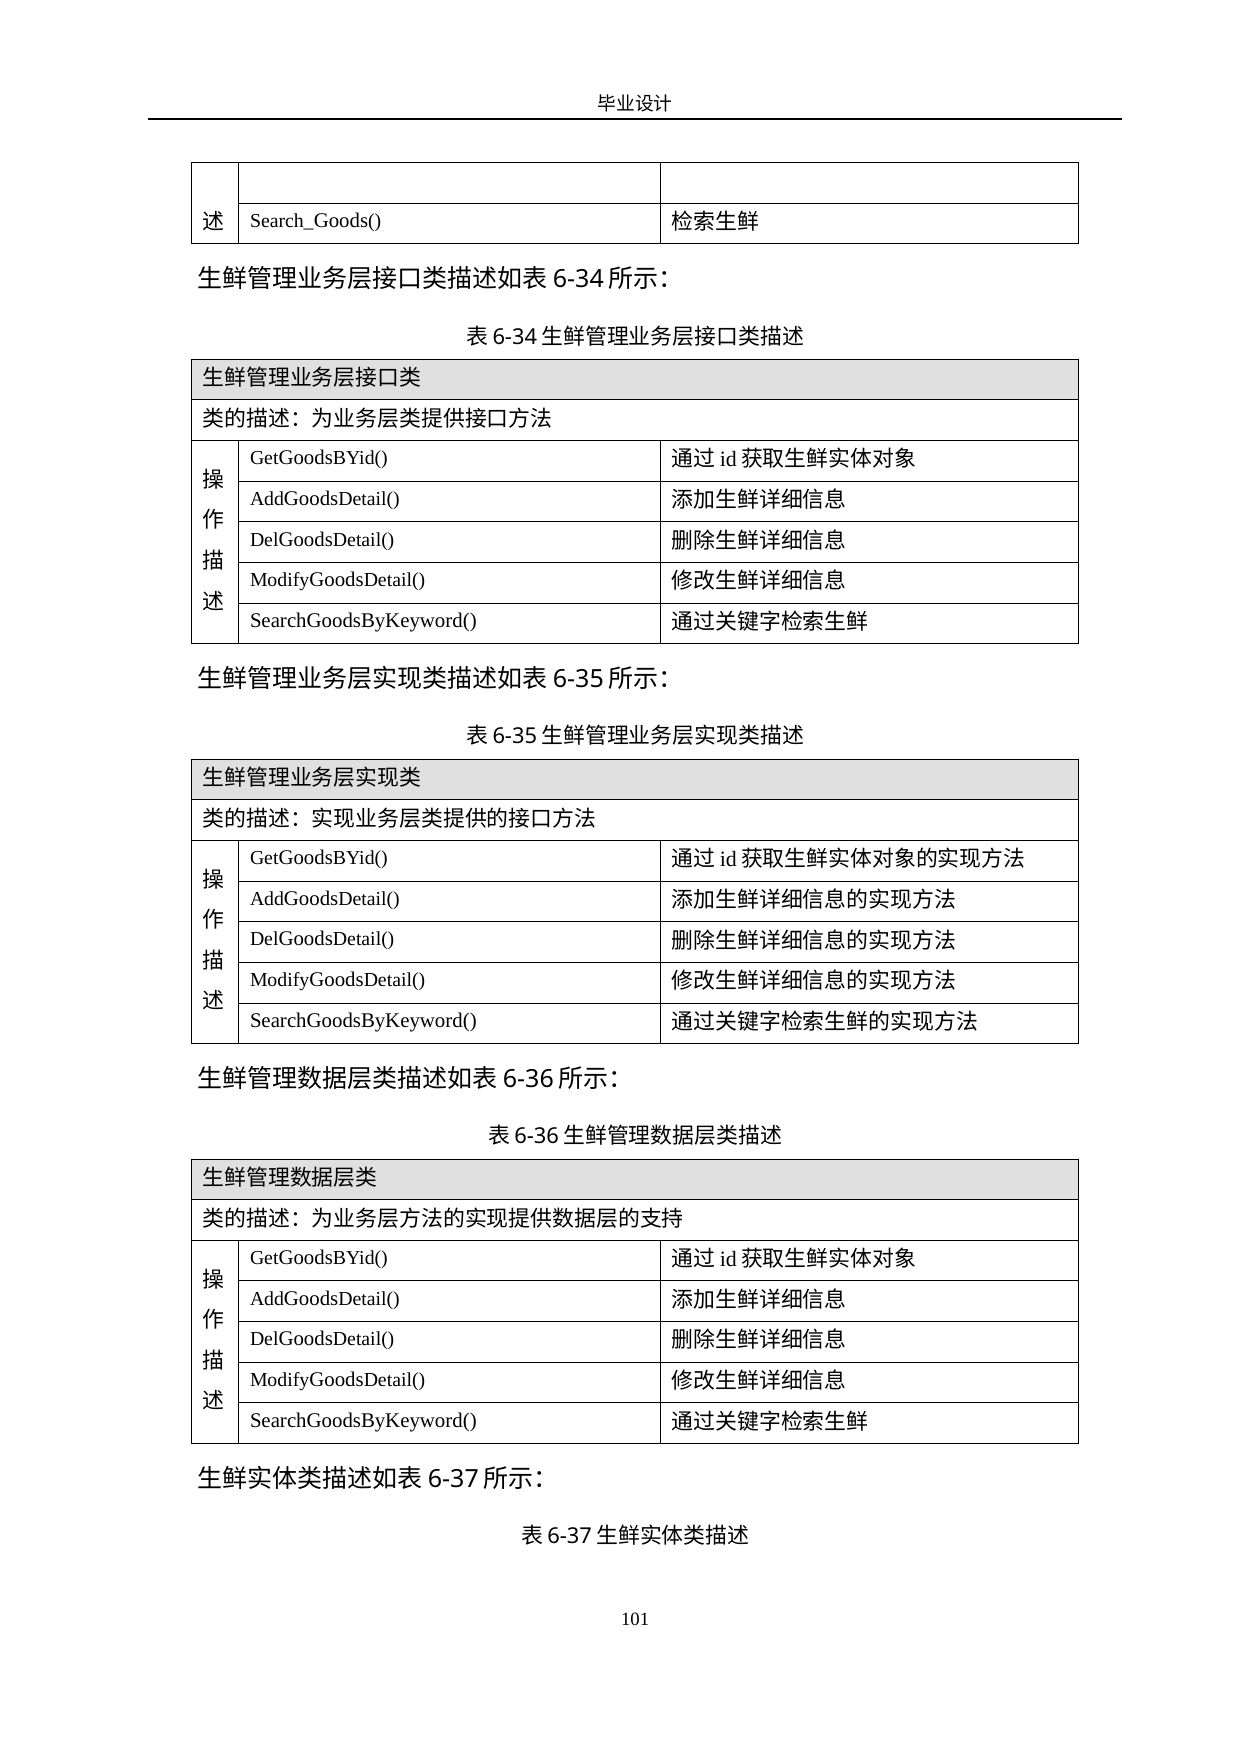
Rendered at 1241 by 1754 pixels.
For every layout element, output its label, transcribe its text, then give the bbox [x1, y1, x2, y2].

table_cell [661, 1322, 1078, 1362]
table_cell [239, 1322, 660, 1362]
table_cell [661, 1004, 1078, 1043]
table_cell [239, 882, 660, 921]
text 生鲜管理数据层类描述如表6-36所示： [148, 1044, 1122, 1109]
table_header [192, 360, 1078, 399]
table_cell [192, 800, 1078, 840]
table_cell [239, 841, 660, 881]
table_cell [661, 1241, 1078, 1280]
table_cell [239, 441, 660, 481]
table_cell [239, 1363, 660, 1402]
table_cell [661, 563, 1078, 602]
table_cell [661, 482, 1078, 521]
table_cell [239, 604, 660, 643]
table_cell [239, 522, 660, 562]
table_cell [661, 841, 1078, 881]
text 表6-35生鲜管理业务层实现类描述 [148, 718, 1122, 751]
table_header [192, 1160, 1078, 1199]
text 表6-37生鲜实体类描述 [148, 1518, 1122, 1551]
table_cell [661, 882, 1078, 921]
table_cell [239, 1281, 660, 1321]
text 生鲜管理业务层实现类描述如表6-35所示： [148, 644, 1122, 709]
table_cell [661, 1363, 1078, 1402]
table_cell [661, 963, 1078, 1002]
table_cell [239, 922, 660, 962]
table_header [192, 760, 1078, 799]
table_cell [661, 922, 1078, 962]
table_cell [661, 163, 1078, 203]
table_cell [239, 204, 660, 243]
text 生鲜实体类描述如表6-37所示： [148, 1444, 1122, 1509]
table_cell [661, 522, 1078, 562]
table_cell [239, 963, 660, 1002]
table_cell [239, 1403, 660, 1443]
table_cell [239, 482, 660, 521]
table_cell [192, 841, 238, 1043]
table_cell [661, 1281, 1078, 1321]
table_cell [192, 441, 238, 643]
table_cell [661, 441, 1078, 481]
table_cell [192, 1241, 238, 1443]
text 表6-36生鲜管理数据层类描述 [148, 1118, 1122, 1151]
text 表6-34生鲜管理业务层接口类描述 [148, 318, 1122, 351]
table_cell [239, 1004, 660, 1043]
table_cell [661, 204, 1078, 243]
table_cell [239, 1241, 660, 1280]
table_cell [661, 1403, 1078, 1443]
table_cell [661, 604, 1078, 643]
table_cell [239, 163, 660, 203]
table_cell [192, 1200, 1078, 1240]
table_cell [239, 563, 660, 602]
text 生鲜管理业务层接口类描述如表6-34所示： [148, 244, 1122, 309]
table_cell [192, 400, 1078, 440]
